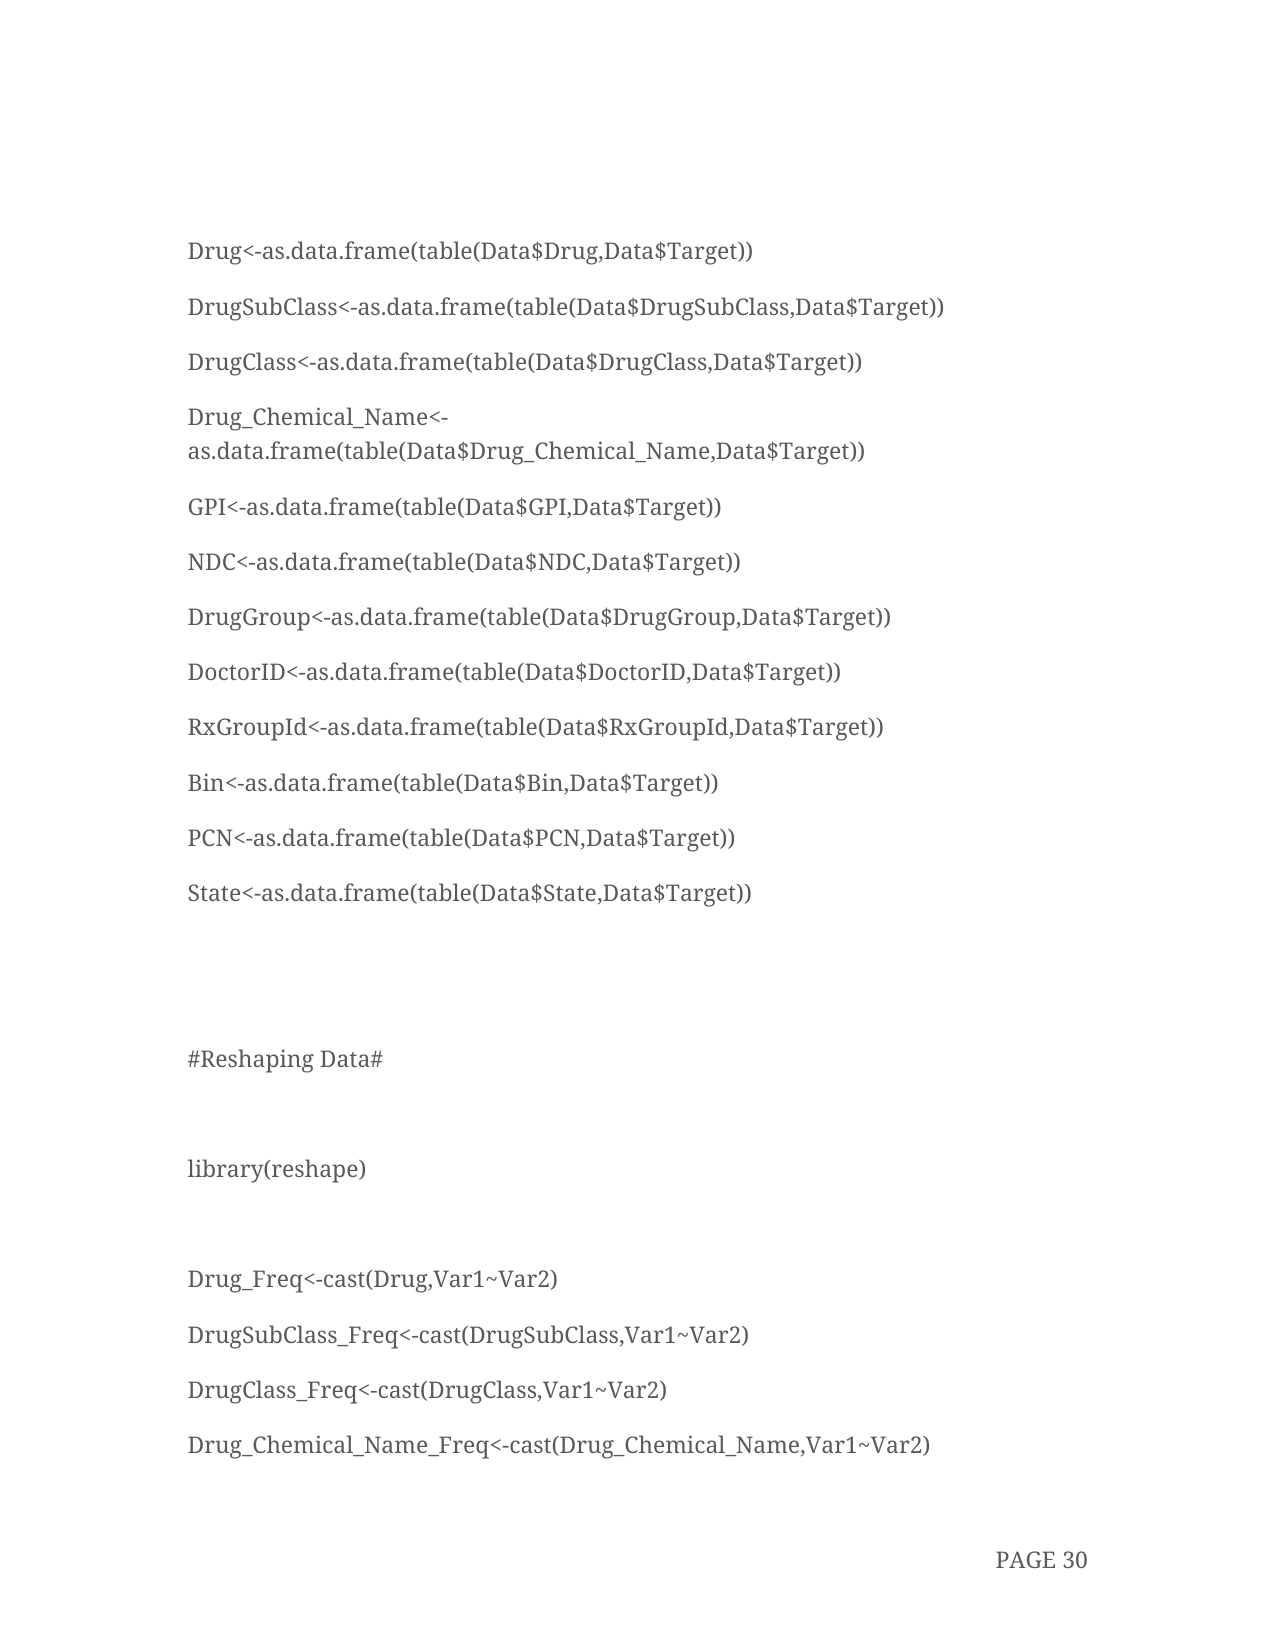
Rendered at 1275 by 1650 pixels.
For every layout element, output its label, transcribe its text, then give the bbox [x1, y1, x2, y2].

text RxGroupId<-as.data.frame(table(Data$RxGroupId,Data$Target)) [187, 711, 1087, 742]
text #Reshaping Data# [187, 1042, 1087, 1074]
text Drug_Chemical_Name_Freq<-cast(Drug_Chemical_Name,Var1~Var2) [187, 1429, 1087, 1460]
text DrugSubClass_Freq<-cast(DrugSubClass,Var1~Var2) [187, 1318, 1087, 1350]
text DoctorID<-as.data.frame(table(Data$DoctorID,Data$Target)) [187, 656, 1087, 687]
text Drug_Chemical_Name<-as.data.frame(table(Data$Drug_Chemical_Name,Data$Target)) [187, 401, 1087, 466]
text DrugGroup<-as.data.frame(table(Data$DrugGroup,Data$Target)) [187, 601, 1087, 632]
text NDC<-as.data.frame(table(Data$NDC,Data$Target)) [187, 546, 1087, 577]
text State<-as.data.frame(table(Data$State,Data$Target)) [187, 877, 1087, 908]
text DrugClass_Freq<-cast(DrugClass,Var1~Var2) [187, 1374, 1087, 1405]
text Drug<-as.data.frame(table(Data$Drug,Data$Target)) [187, 235, 1087, 266]
text Drug_Freq<-cast(Drug,Var1~Var2) [187, 1263, 1087, 1294]
text PCN<-as.data.frame(table(Data$PCN,Data$Target)) [187, 822, 1087, 853]
text library(reshape) [187, 1153, 1087, 1184]
text Bin<-as.data.frame(table(Data$Bin,Data$Target)) [187, 766, 1087, 798]
text DrugSubClass<-as.data.frame(table(Data$DrugSubClass,Data$Target)) [187, 290, 1087, 322]
text GPI<-as.data.frame(table(Data$GPI,Data$Target)) [187, 490, 1087, 522]
text DrugClass<-as.data.frame(table(Data$DrugClass,Data$Target)) [187, 346, 1087, 377]
